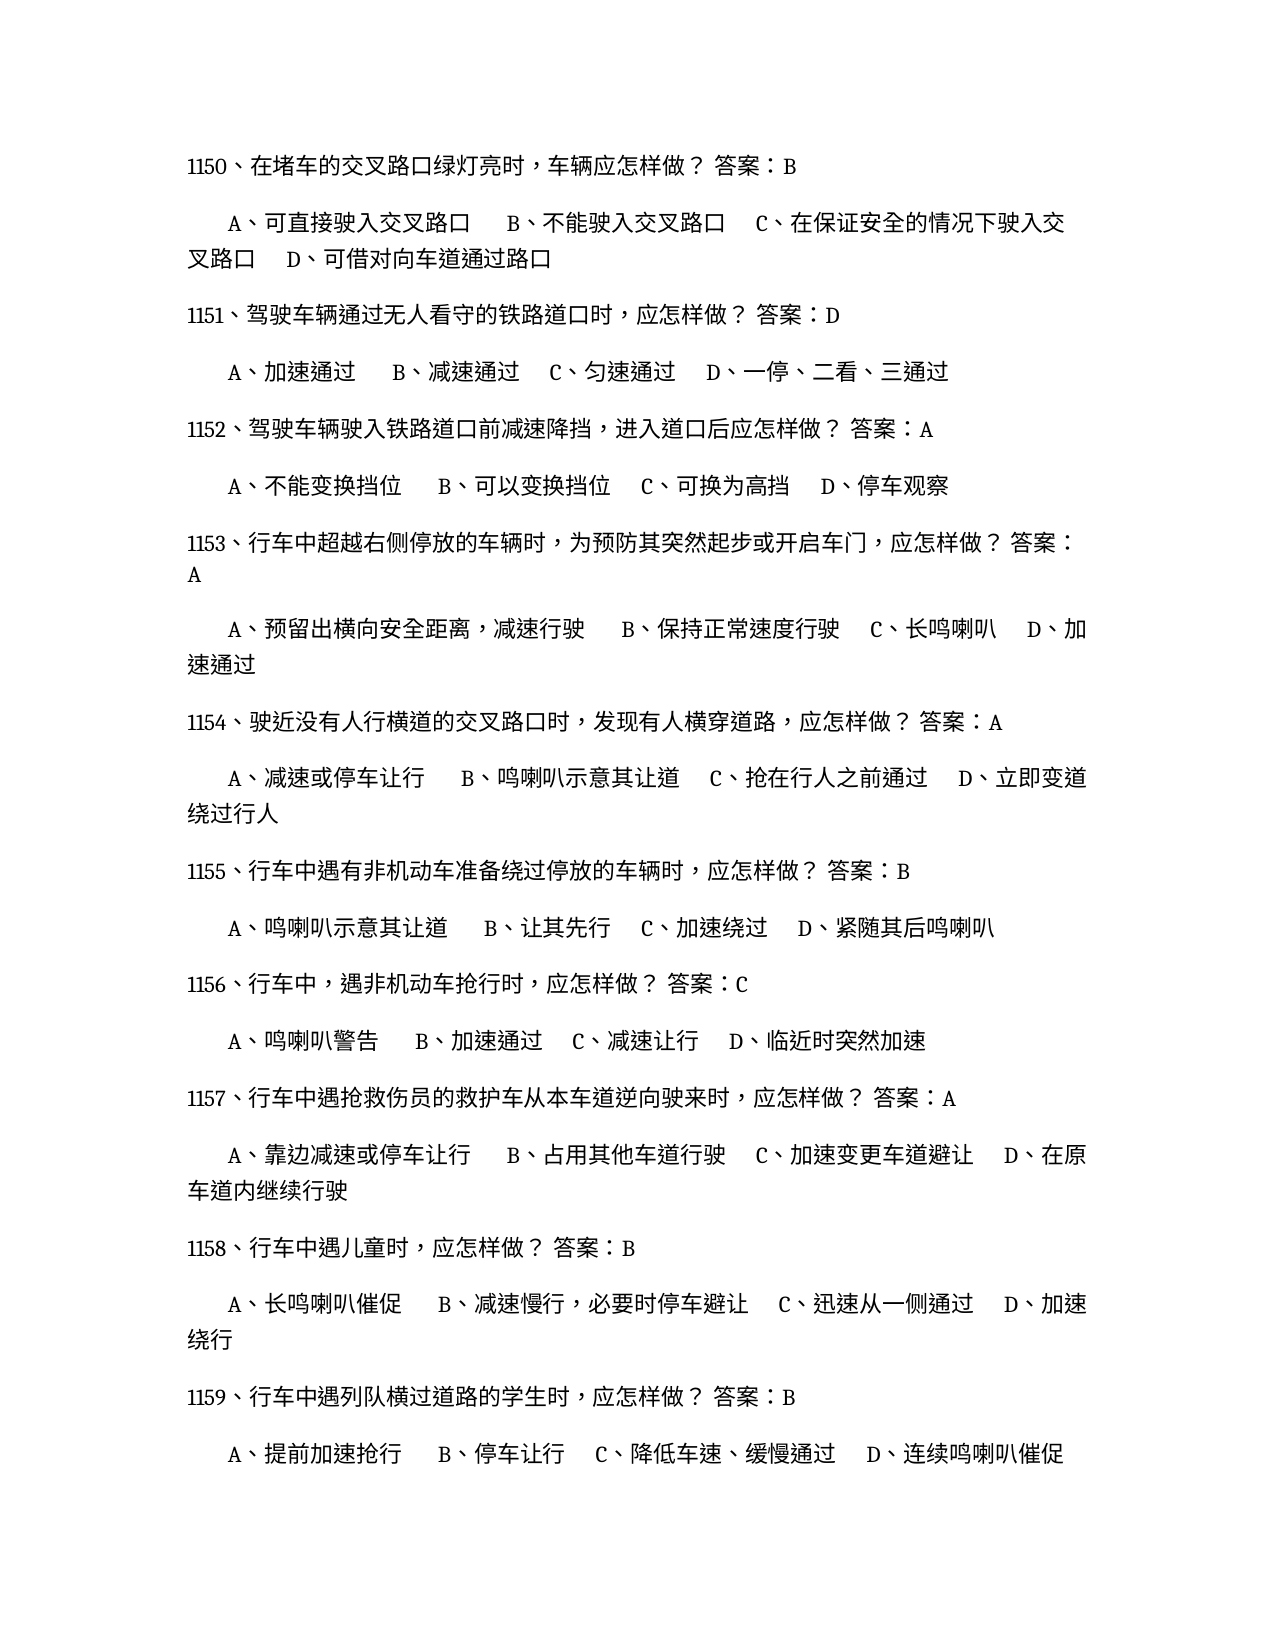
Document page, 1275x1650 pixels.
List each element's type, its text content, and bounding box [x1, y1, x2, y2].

text 1157、行车中遇抢救伤员的救护车从本车道逆向驶来时，应怎样做？ 答案：A [187, 1082, 1087, 1113]
text A、长鸣喇叭催促 B、减速慢行，必要时停车避让 C、迅速从一侧通过 D、加速绕行 [187, 1288, 1087, 1355]
text A、靠边减速或停车让行 B、占用其他车道行驶 C、加速变更车道避让 D、在原车道内继续行驶 [187, 1139, 1087, 1206]
text 1159、行车中遇列队横过道路的学生时，应怎样做？ 答案：B [187, 1381, 1087, 1412]
text A、鸣喇叭警告 B、加速通过 C、减速让行 D、临近时突然加速 [187, 1025, 1087, 1056]
text A、不能变换挡位 B、可以变换挡位 C、可换为高挡 D、停车观察 [187, 470, 1087, 501]
text 1156、行车中，遇非机动车抢行时，应怎样做？ 答案：C [187, 968, 1087, 1000]
text A、加速通过 B、减速通过 C、匀速通过 D、一停、二看、三通过 [187, 356, 1087, 387]
text A、鸣喇叭示意其让道 B、让其先行 C、加速绕过 D、紧随其后鸣喇叭 [187, 912, 1087, 943]
text A、可直接驶入交叉路口 B、不能驶入交叉路口 C、在保证安全的情况下驶入交叉路口 D、可借对向车道通过路口 [187, 207, 1087, 274]
text 1150、在堵车的交叉路口绿灯亮时，车辆应怎样做？ 答案：B [187, 150, 1087, 181]
text A、减速或停车让行 B、鸣喇叭示意其让道 C、抢在行人之前通过 D、立即变道绕过行人 [187, 762, 1087, 829]
text 1158、行车中遇儿童时，应怎样做？ 答案：B [187, 1231, 1087, 1263]
text 1152、驾驶车辆驶入铁路道口前减速降挡，进入道口后应怎样做？ 答案：A [187, 413, 1087, 444]
text 1154、驶近没有人行横道的交叉路口时，发现有人横穿道路，应怎样做？ 答案：A [187, 705, 1087, 737]
text 1155、行车中遇有非机动车准备绕过停放的车辆时，应怎样做？ 答案：B [187, 855, 1087, 886]
text A、提前加速抢行 B、停车让行 C、降低车速、缓慢通过 D、连续鸣喇叭催促 [187, 1438, 1087, 1469]
text 1151、驾驶车辆通过无人看守的铁路道口时，应怎样做？ 答案：D [187, 299, 1087, 331]
text 1153、行车中超越右侧停放的车辆时，为预防其突然起步或开启车门，应怎样做？ 答案：A [187, 527, 1087, 588]
text A、预留出横向安全距离，减速行驶 B、保持正常速度行驶 C、长鸣喇叭 D、加速通过 [187, 613, 1087, 680]
